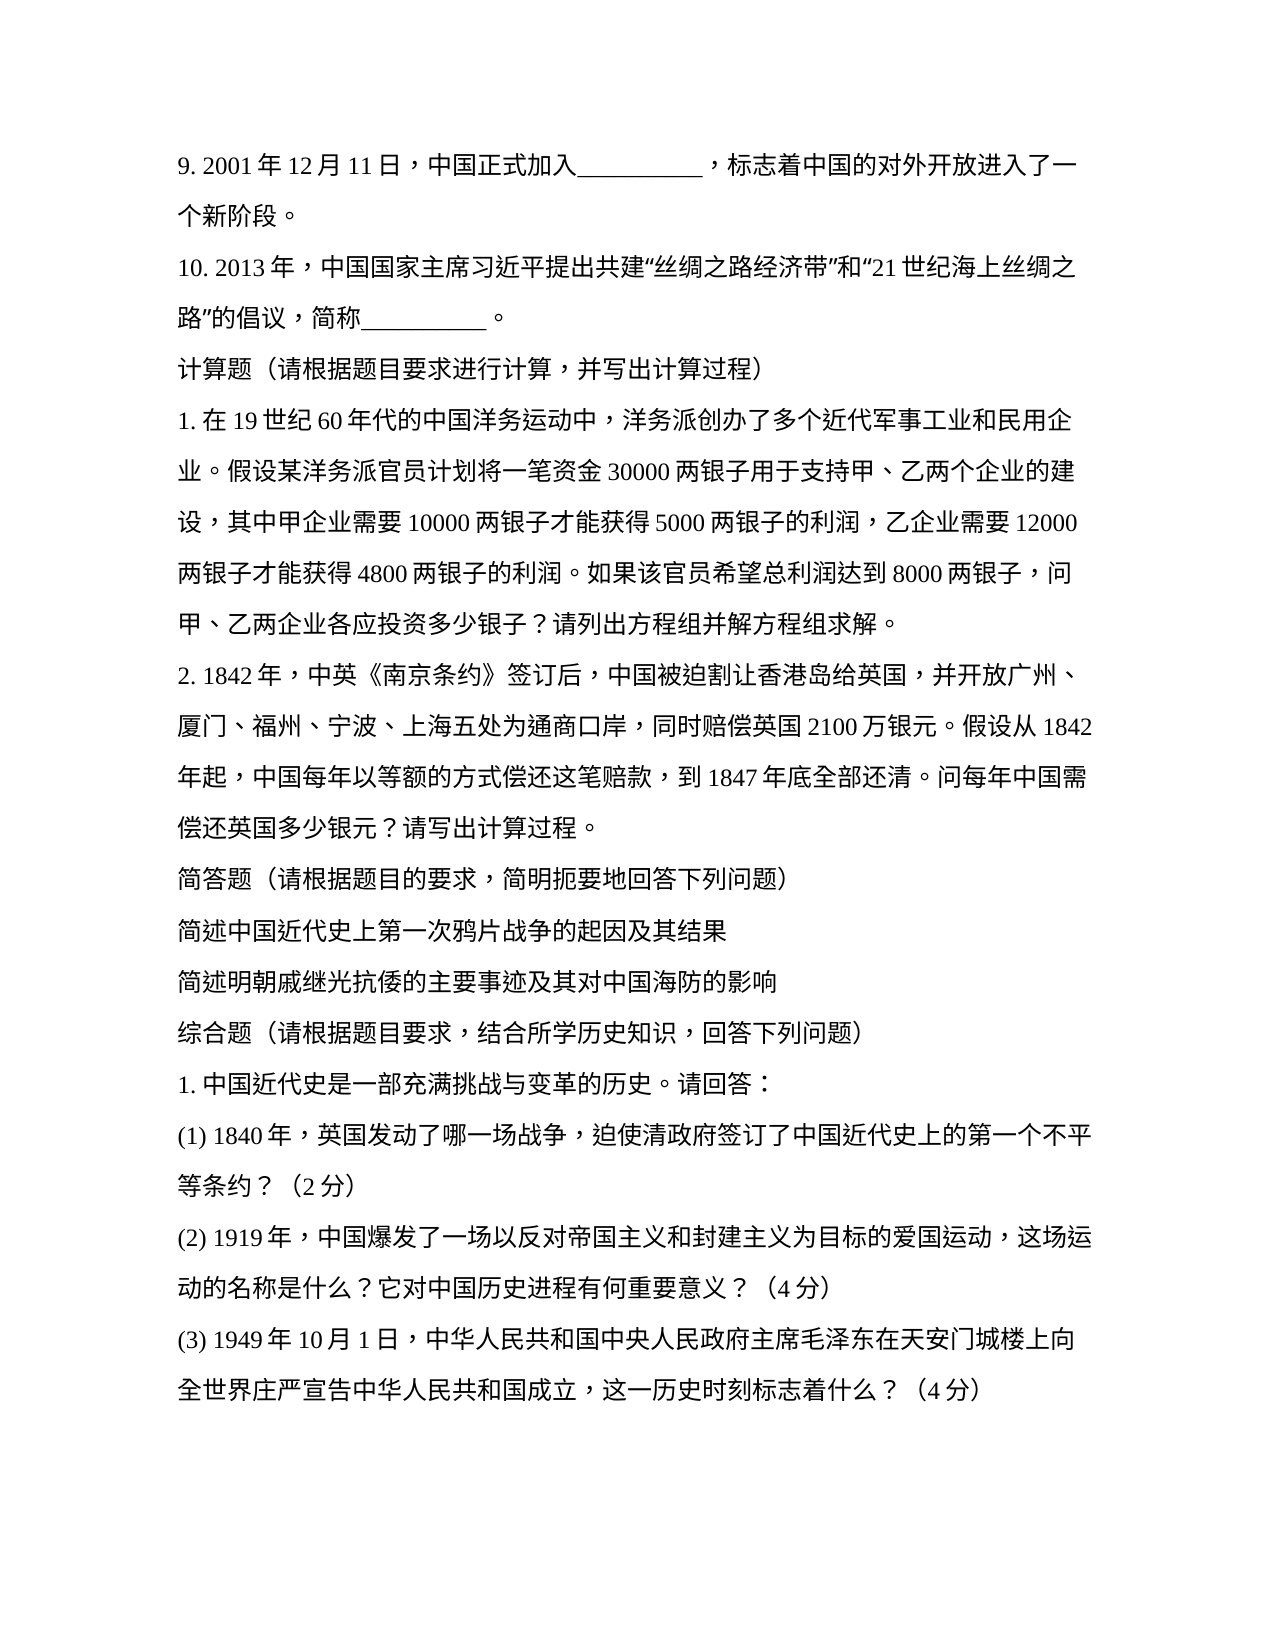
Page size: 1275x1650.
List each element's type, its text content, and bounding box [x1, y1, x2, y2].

text 2. 1842年，中英《南京条约》签订后，中国被迫割让香港岛给英国，并开放广州、厦门、福州、宁波、上海五处为通商口岸，同时赔偿英国2100万银元。假设从1842年起，中国每年以等额的方式偿还这笔赔款，到1847年底全部还清。问每年中国需偿还英国多少银元？请写出计算过程。 [177, 658, 1098, 845]
text (3) 1949年10月1日，中华人民共和国中央人民政府主席毛泽东在天安门城楼上向全世界庄严宣告中华人民共和国成立，这一历史时刻标志着什么？（4分） [177, 1322, 1098, 1407]
text 综合题（请根据题目要求，结合所学历史知识，回答下列问题） [177, 1015, 1098, 1049]
text (1) 1840年，英国发动了哪一场战争，迫使清政府签订了中国近代史上的第一个不平等条约？（2分） [177, 1117, 1098, 1202]
text 简述明朝戚继光抗倭的主要事迹及其对中国海防的影响 [177, 964, 1098, 998]
text 1. 中国近代史是一部充满挑战与变革的历史。请回答： [177, 1066, 1098, 1100]
text 1. 在19世纪60年代的中国洋务运动中，洋务派创办了多个近代军事工业和民用企业。假设某洋务派官员计划将一笔资金30000两银子用于支持甲、乙两个企业的建设，其中甲企业需要10000两银子才能获得5000两银子的利润，乙企业需要12000两银子才能获得4800两银子的利润。如果该官员希望总利润达到8000两银子，问甲、乙两企业各应投资多少银子？请列出方程组并解方程组求解。 [177, 403, 1098, 641]
text 10. 2013年，中国国家主席习近平提出共建“丝绸之路经济带”和“21世纪海上丝绸之路”的倡议，简称__________。 [177, 250, 1098, 335]
text 9. 2001年12月11日，中国正式加入__________，标志着中国的对外开放进入了一个新阶段。 [177, 148, 1098, 233]
text 计算题（请根据题目要求进行计算，并写出计算过程） [177, 352, 1098, 386]
text 简答题（请根据题目的要求，简明扼要地回答下列问题） [177, 862, 1098, 896]
text (2) 1919年，中国爆发了一场以反对帝国主义和封建主义为目标的爱国运动，这场运动的名称是什么？它对中国历史进程有何重要意义？（4分） [177, 1219, 1098, 1304]
text 简述中国近代史上第一次鸦片战争的起因及其结果 [177, 913, 1098, 947]
